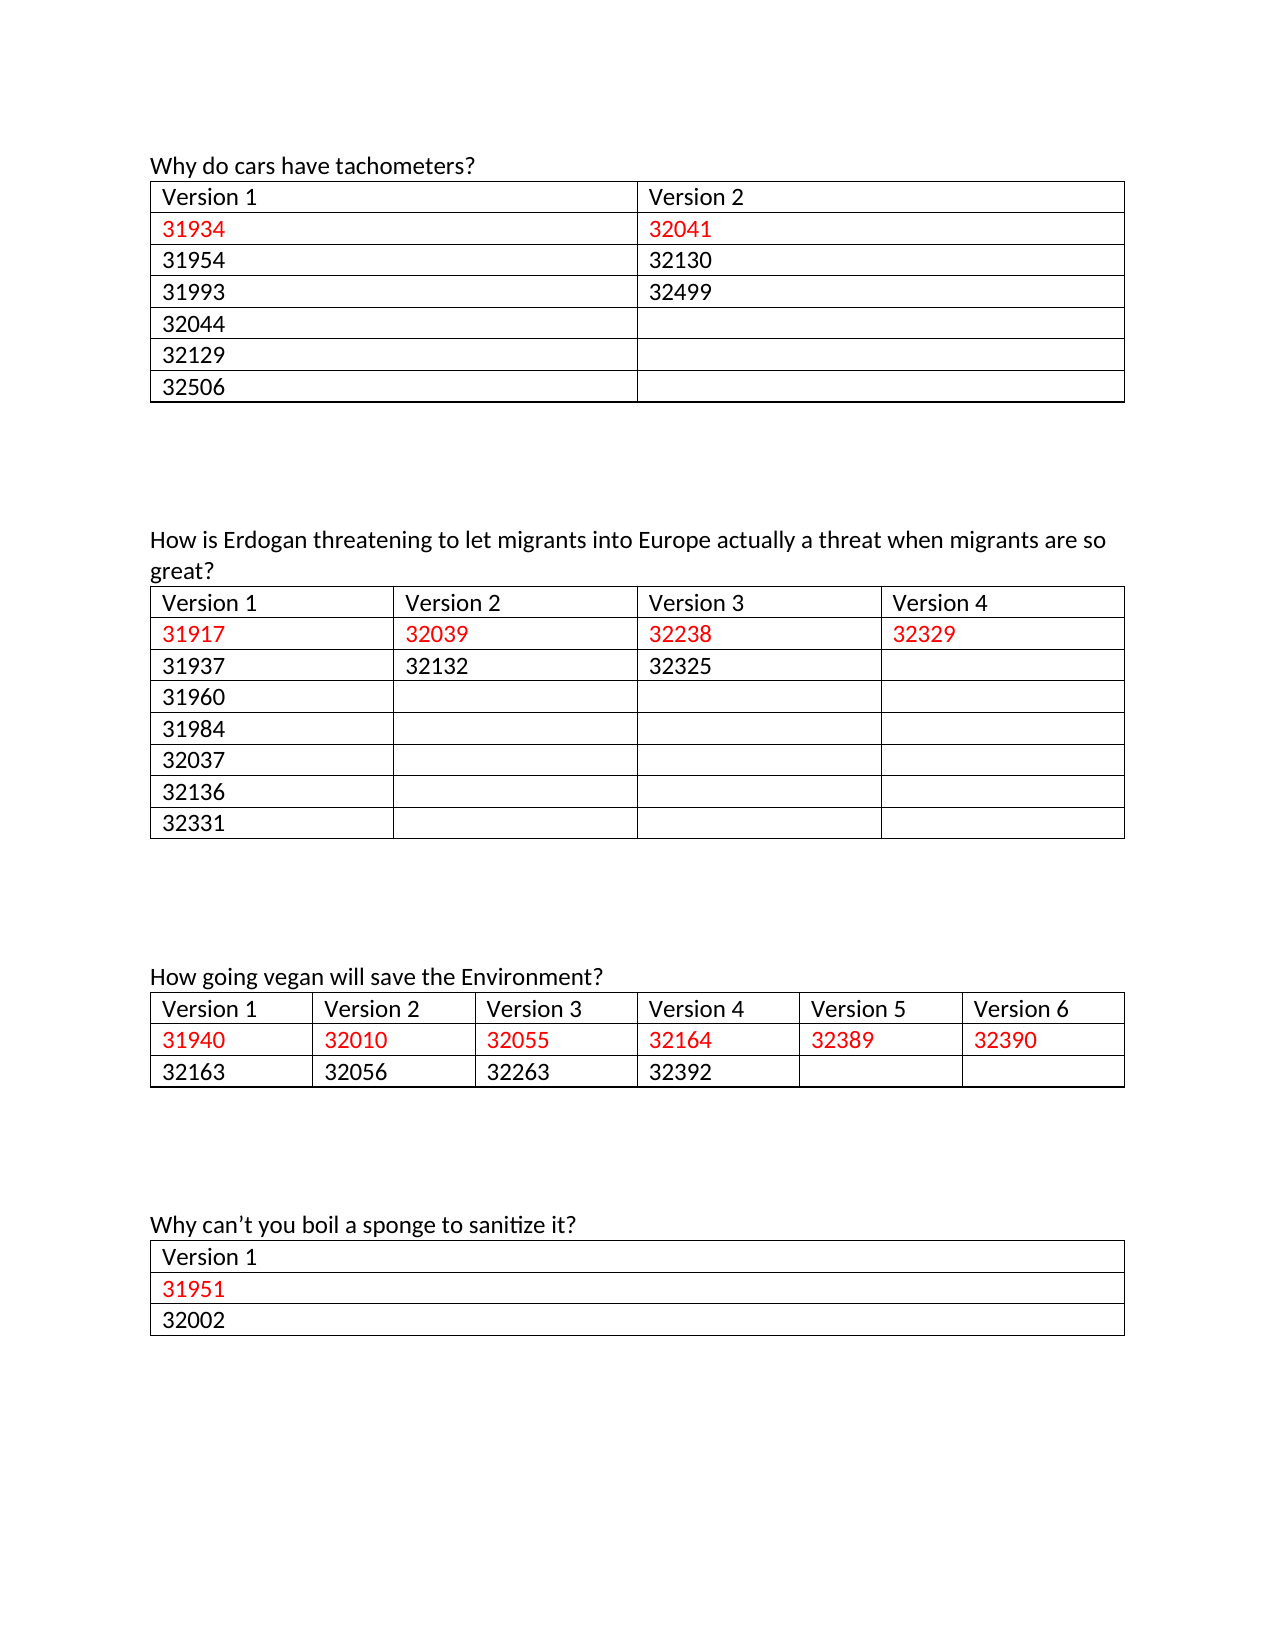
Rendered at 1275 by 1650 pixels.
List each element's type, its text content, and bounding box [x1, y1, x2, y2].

table_cell [638, 339, 1124, 370]
text Why can’t you boil a sponge to sanitize it? [150, 1209, 1125, 1240]
table_cell 32163 [151, 1056, 312, 1086]
table_cell [394, 776, 637, 807]
table_cell [800, 1056, 962, 1086]
table_header Version 4 [638, 993, 799, 1023]
table_cell 31940 [151, 1024, 312, 1055]
table_cell [638, 808, 881, 838]
table_header Version 1 [151, 182, 637, 212]
text How going vegan will save the Environment? [150, 961, 1125, 992]
table_header Version 1 [151, 1241, 1124, 1272]
table_cell 32130 [638, 245, 1124, 275]
table_cell [394, 713, 637, 743]
table_cell [882, 745, 1124, 775]
table_cell [882, 776, 1124, 807]
table_cell 31993 [151, 276, 637, 307]
table_cell 31960 [151, 681, 393, 712]
table_header Version 2 [313, 993, 475, 1023]
table_cell 31934 [151, 213, 637, 244]
table_cell [882, 650, 1124, 680]
table_cell [394, 681, 637, 712]
table_cell [394, 745, 637, 775]
table_header Version 1 [151, 587, 393, 617]
table_cell 32129 [151, 339, 637, 370]
table_cell 32002 [151, 1304, 1124, 1335]
table_cell 31984 [151, 713, 393, 743]
table_cell [963, 1056, 1124, 1086]
table_header Version 3 [638, 587, 881, 617]
table_cell 32389 [800, 1024, 962, 1055]
table_cell [638, 681, 881, 712]
table_header Version 1 [151, 993, 312, 1023]
table_cell 32390 [963, 1024, 1124, 1055]
table_cell 32039 [394, 618, 637, 649]
table_cell 31917 [151, 618, 393, 649]
table_cell [394, 808, 637, 838]
table_cell 32325 [638, 650, 881, 680]
table_cell 32238 [638, 618, 881, 649]
table_cell [882, 713, 1124, 743]
table_cell 32056 [313, 1056, 475, 1086]
table_cell 32132 [394, 650, 637, 680]
table_header Version 4 [882, 587, 1124, 617]
table_cell 32499 [638, 276, 1124, 307]
table_cell [638, 308, 1124, 338]
table_cell 32136 [151, 776, 393, 807]
table_cell 32044 [151, 308, 637, 338]
table_cell 32055 [476, 1024, 637, 1055]
table_cell 31954 [151, 245, 637, 275]
table_cell 32164 [638, 1024, 799, 1055]
table_cell 32331 [151, 808, 393, 838]
table_cell 32329 [882, 618, 1124, 649]
table_cell [638, 713, 881, 743]
table_cell [638, 776, 881, 807]
table_header Version 3 [476, 993, 637, 1023]
table_header Version 5 [800, 993, 962, 1023]
table_cell 31937 [151, 650, 393, 680]
table_cell [882, 808, 1124, 838]
table_header Version 6 [963, 993, 1124, 1023]
table_cell 32263 [476, 1056, 637, 1086]
table_header Version 2 [638, 182, 1124, 212]
table_cell 32037 [151, 745, 393, 775]
table_cell 32506 [151, 371, 637, 401]
table_cell [638, 745, 881, 775]
table_header Version 2 [394, 587, 637, 617]
table_cell 31951 [151, 1273, 1124, 1303]
table_cell 32392 [638, 1056, 799, 1086]
table_cell [882, 681, 1124, 712]
text Why do cars have tachometers? [150, 150, 1125, 181]
table_cell [638, 371, 1124, 401]
text How is Erdogan threatening to let migrants into Europe actually a threat when migrants are so great? [150, 524, 1125, 586]
table_cell 32041 [638, 213, 1124, 244]
table_cell 32010 [313, 1024, 475, 1055]
